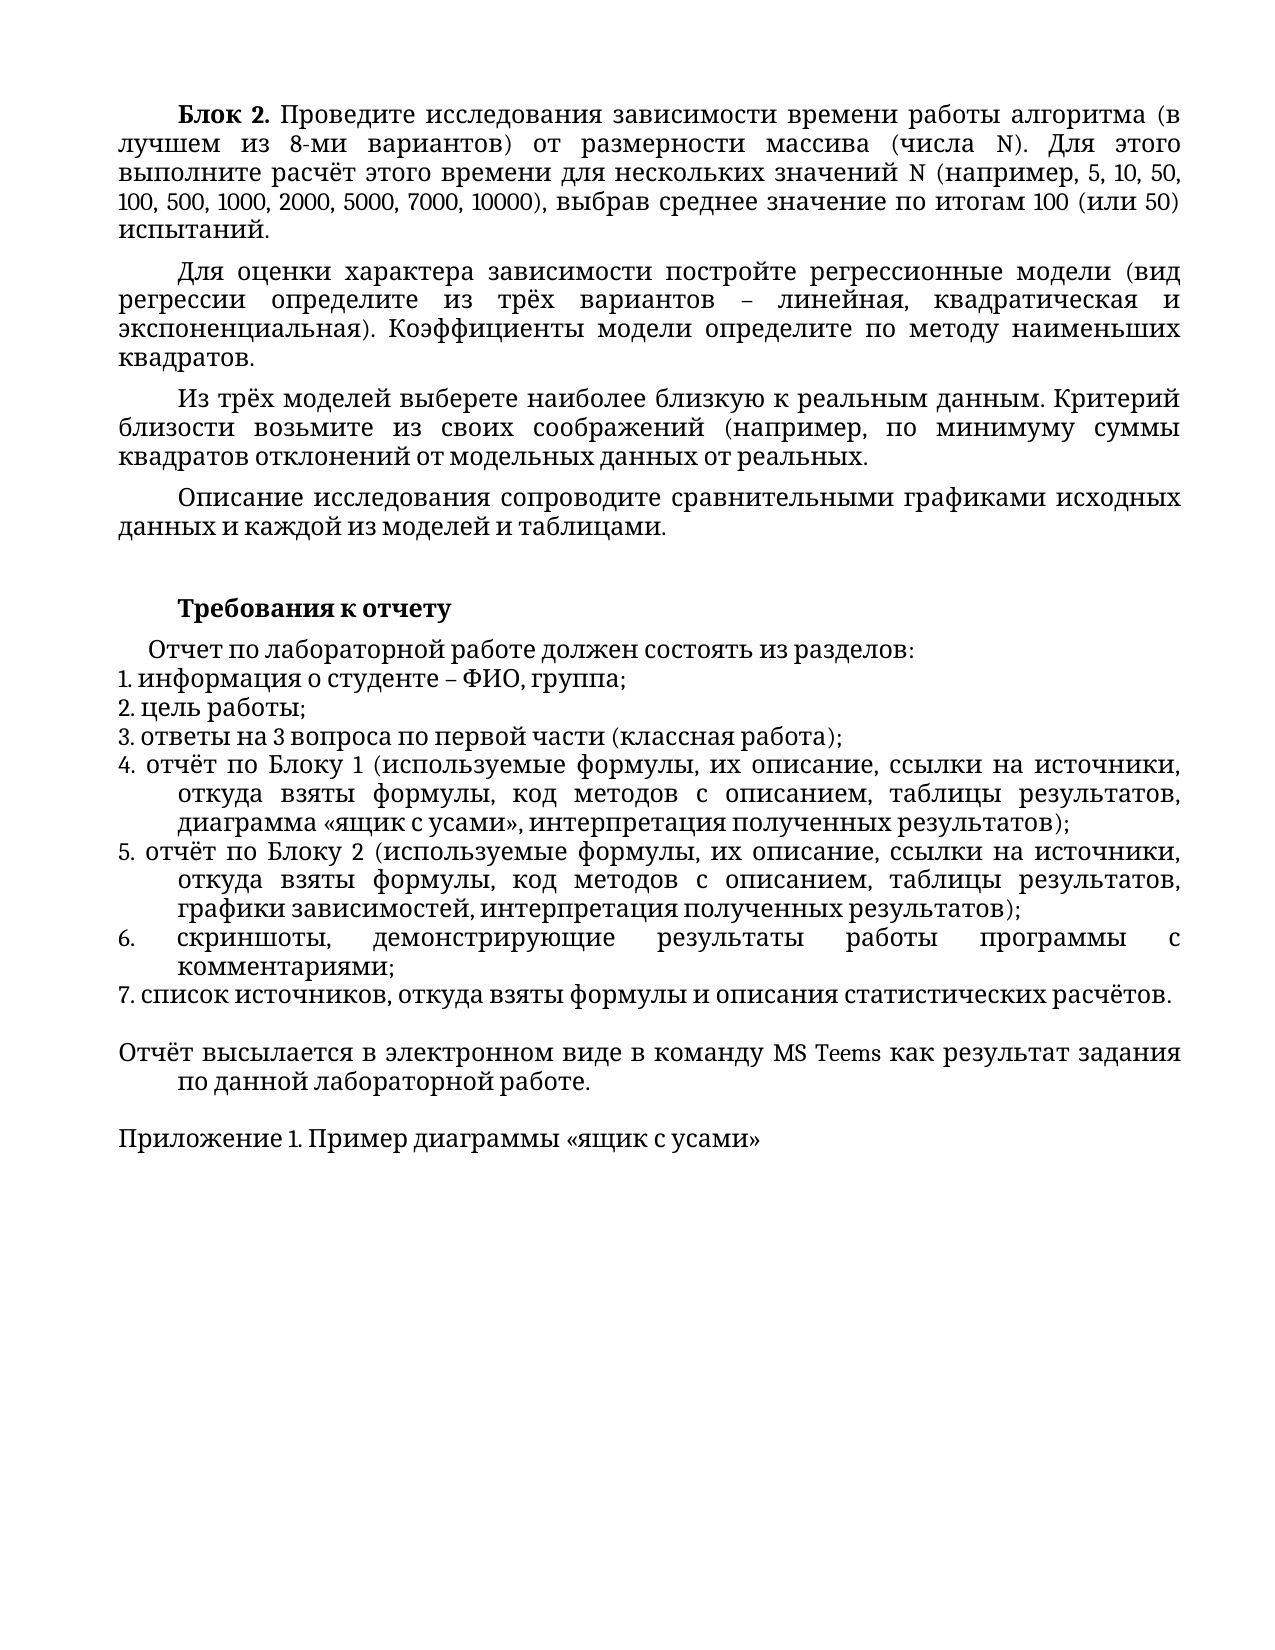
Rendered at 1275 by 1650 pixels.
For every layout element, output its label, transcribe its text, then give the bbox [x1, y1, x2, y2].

text 2. цель работы; [118, 694, 1181, 722]
text Отчёт высылается в электронном виде в команду MS Teems как результат задания по данной лабораторной работе. [118, 1039, 1181, 1096]
text Требования к отчету [118, 595, 1181, 624]
text Блок 2. Проведите исследования зависимости времени работы алгоритма (в лучшем из 8-ми вариантов) от размерности массива (числа N). Для этого выполните расчёт этого времени для нескольких значений N (например, 5, 10, 50, 100, 500, 1000, 2000, 5000, 7000, 10000), выбрав среднее значение по итогам 100 (или 50) испытаний. [118, 101, 1181, 245]
text Из трёх моделей выберете наиболее близкую к реальным данным. Критерий близости возьмите из своих соображений (например, по минимуму суммы квадратов отклонений от модельных данных от реальных. [118, 385, 1181, 471]
text Описание исследования сопроводите сравнительными графиками исходных данных и каждой из моделей и таблицами. [118, 484, 1181, 541]
text 7. список источников, откуда взяты формулы и описания статистических расчётов. [118, 981, 1181, 1010]
text 5. отчёт по Блоку 2 (используемые формулы, их описание, ссылки на источники, откуда взяты формулы, код методов с описанием, таблицы результатов, графики зависимостей, интерпретация полученных результатов); [118, 837, 1181, 924]
text 4. отчёт по Блоку 1 (используемые формулы, их описание, ссылки на источники, откуда взяты формулы, код методов с описанием, таблицы результатов, диаграмма «ящик с усами», интерпретация полученных результатов); [118, 751, 1181, 837]
text Приложение 1. Пример диаграммы «ящик с усами» [118, 1125, 1181, 1154]
text 3. ответы на 3 вопроса по первой части (классная работа); [118, 722, 1181, 751]
text Для оценки характера зависимости постройте регрессионные модели (вид регрессии определите из трёх вариантов – линейная, квадратическая и экспоненциальная). Коэффициенты модели определите по методу наименьших квадратов. [118, 257, 1181, 372]
text 6. скриншоты, демонстрирующие результаты работы программы с комментариями; [118, 924, 1181, 981]
text 1. информация о студенте – ФИО, группа; [118, 665, 1181, 694]
text Отчет по лабораторной работе должен состоять из разделов: [118, 636, 1181, 665]
